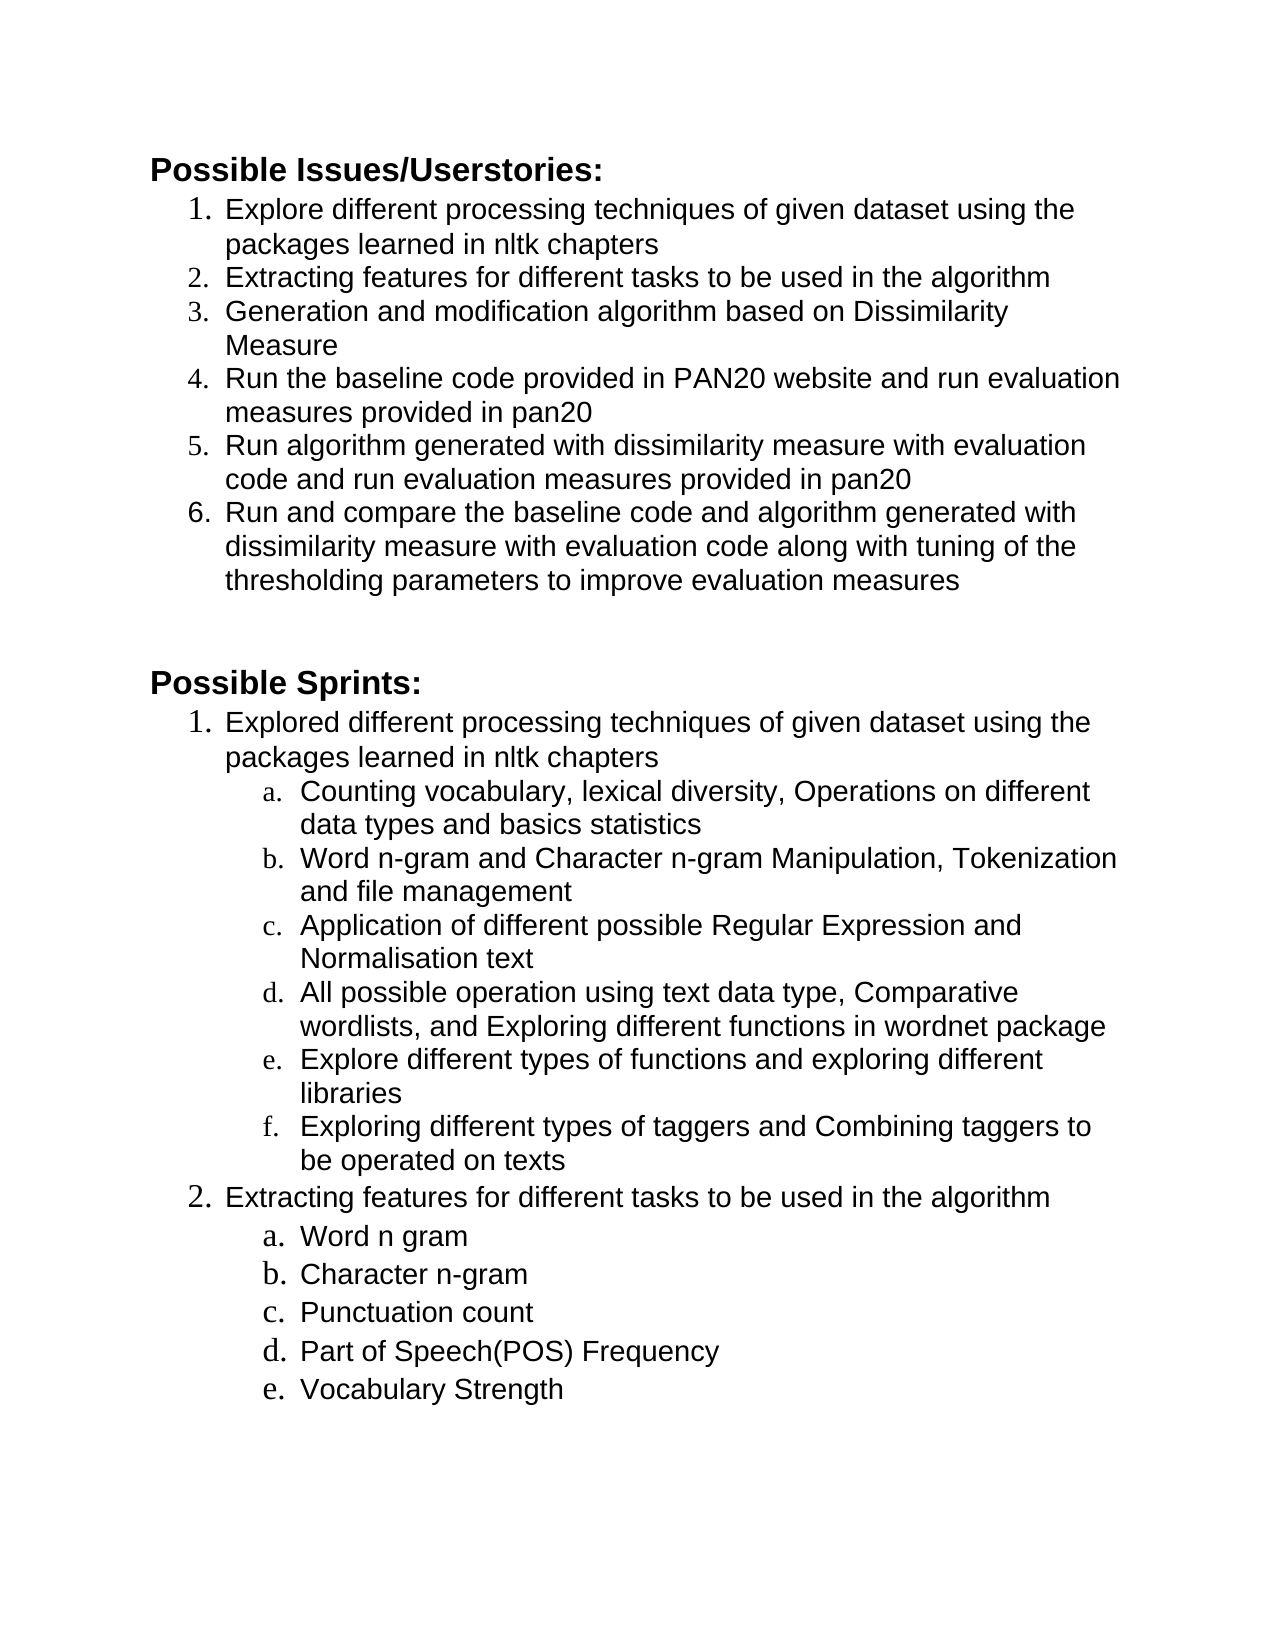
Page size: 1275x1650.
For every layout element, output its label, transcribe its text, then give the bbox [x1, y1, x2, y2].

list Exploring different types of taggers and Combining taggers to be operated on texts [262, 1109, 1125, 1177]
list Application of different possible Regular Expression and Normalisation text [262, 908, 1125, 975]
list Word n-gram and Character n-gram Manipulation, Tokenization and file management [262, 841, 1125, 908]
list Character n-gram [262, 1253, 1125, 1292]
list Extracting features for different tasks to be used in the algorithm [187, 1177, 1125, 1215]
list Run algorithm generated with dissimilarity measure with evaluation code and run evaluation measures provided in pan20 [187, 428, 1125, 496]
list Run the baseline code provided in PAN20 website and run evaluation measures provided in pan20 [187, 361, 1125, 428]
list Vocabulary Strength [262, 1368, 1125, 1407]
list Counting vocabulary, lexical diversity, Operations on different data types and basics statistics [262, 773, 1125, 841]
list Explore different types of functions and exploring different libraries [262, 1042, 1125, 1109]
list Part of Speech(POS) Frequency [262, 1330, 1125, 1368]
text Possible Issues/Userstories: [150, 150, 1125, 188]
list Extracting features for different tasks to be used in the algorithm [187, 260, 1125, 294]
list Explore different processing techniques of given dataset using the packages learned in nltk chapters [187, 188, 1125, 260]
list All possible operation using text data type, Comparative wordlists, and Exploring different functions in wordnet package [262, 975, 1125, 1042]
list Generation and modification algorithm based on Dissimilarity Measure [187, 294, 1125, 361]
list Explored different processing techniques of given dataset using the packages learned in nltk chapters [187, 702, 1125, 773]
list Word n gram [262, 1215, 1125, 1253]
text Possible Sprints: [150, 663, 1125, 702]
list Punctuation count [262, 1292, 1125, 1330]
list Run and compare the baseline code and algorithm generated with dissimilarity measure with evaluation code along with tuning of the thresholding parameters to improve evaluation measures [187, 496, 1125, 596]
